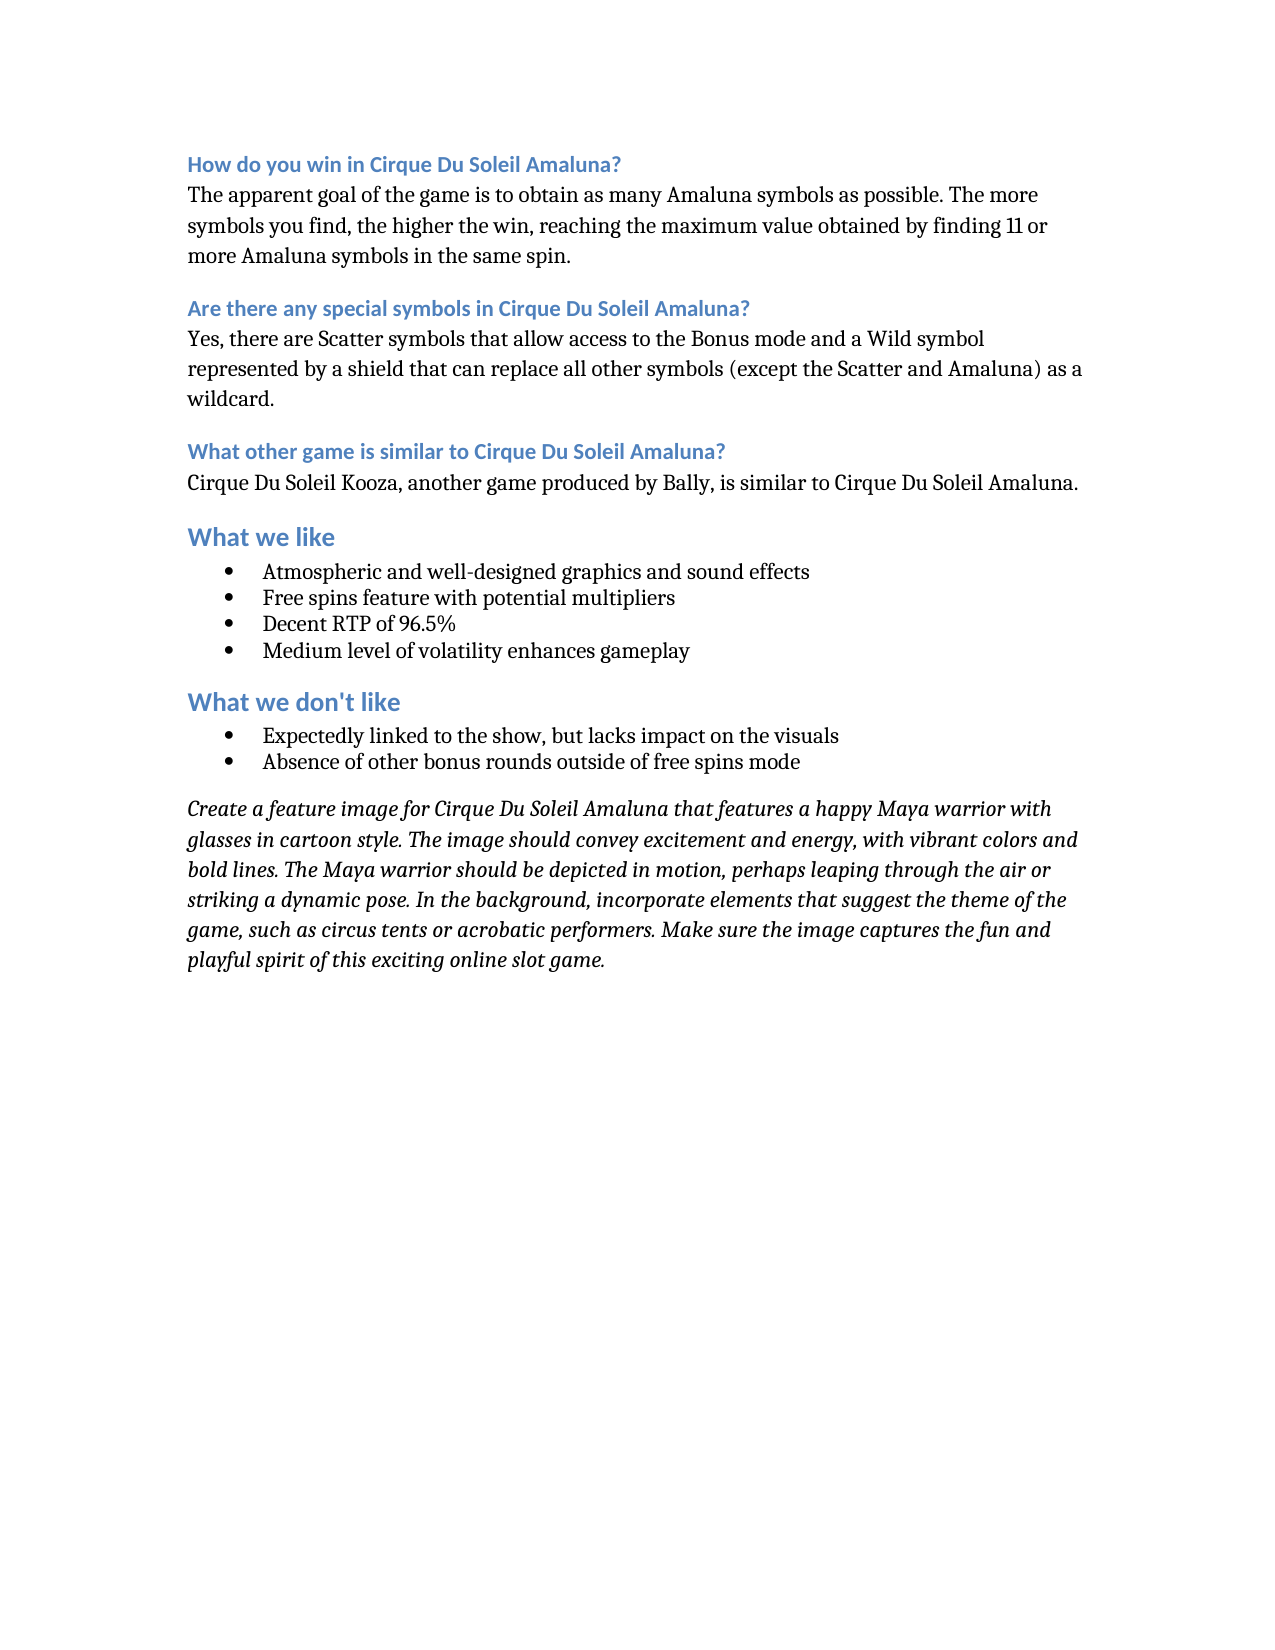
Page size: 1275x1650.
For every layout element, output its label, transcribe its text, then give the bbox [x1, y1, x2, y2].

text Create a feature image for Cirque Du Soleil Amaluna that features a happy Maya warrior with glasses in cartoon style. The image should convey excitement and energy, with vibrant colors and bold lines. The Maya warrior should be depicted in motion, perhaps leaping through the air or striking a dynamic pose. In the background, incorporate elements that suggest the theme of the game, such as circus tents or acrobatic performers. Make sure the image captures the fun and playful spirit of this exciting online slot game. [187, 796, 1087, 973]
subtitle What we like [187, 521, 1087, 553]
list Expectedly linked to the show, but lacks impact on the visuals [225, 723, 1087, 749]
list Absence of other bonus rounds outside of free spins mode [225, 749, 1087, 775]
subtitle What other game is similar to Cirque Du Soleil Amaluna? [187, 437, 1087, 465]
subtitle What we don't like [187, 685, 1087, 718]
list Medium level of volatility enhances gameplay [225, 637, 1087, 664]
list Atmospheric and well-designed graphics and sound effects [225, 558, 1087, 585]
subtitle Are there any special symbols in Cirque Du Soleil Amaluna? [187, 294, 1087, 322]
text Cirque Du Soleil Kooza, another game produced by Bally, is similar to Cirque Du Soleil Amaluna. [187, 469, 1087, 496]
list Decent RTP of 96.5% [225, 611, 1087, 637]
text Yes, there are Scatter symbols that allow access to the Bonus mode and a Wild symbol represented by a shield that can replace all other symbols (except the Scatter and Amaluna) as a wildcard. [187, 326, 1087, 413]
list Free spins feature with potential multipliers [225, 585, 1087, 611]
subtitle How do you win in Cirque Du Soleil Amaluna? [187, 150, 1087, 178]
text The apparent goal of the game is to obtain as many Amaluna symbols as possible. The more symbols you find, the higher the win, reaching the maximum value obtained by finding 11 or more Amaluna symbols in the same spin. [187, 182, 1087, 269]
